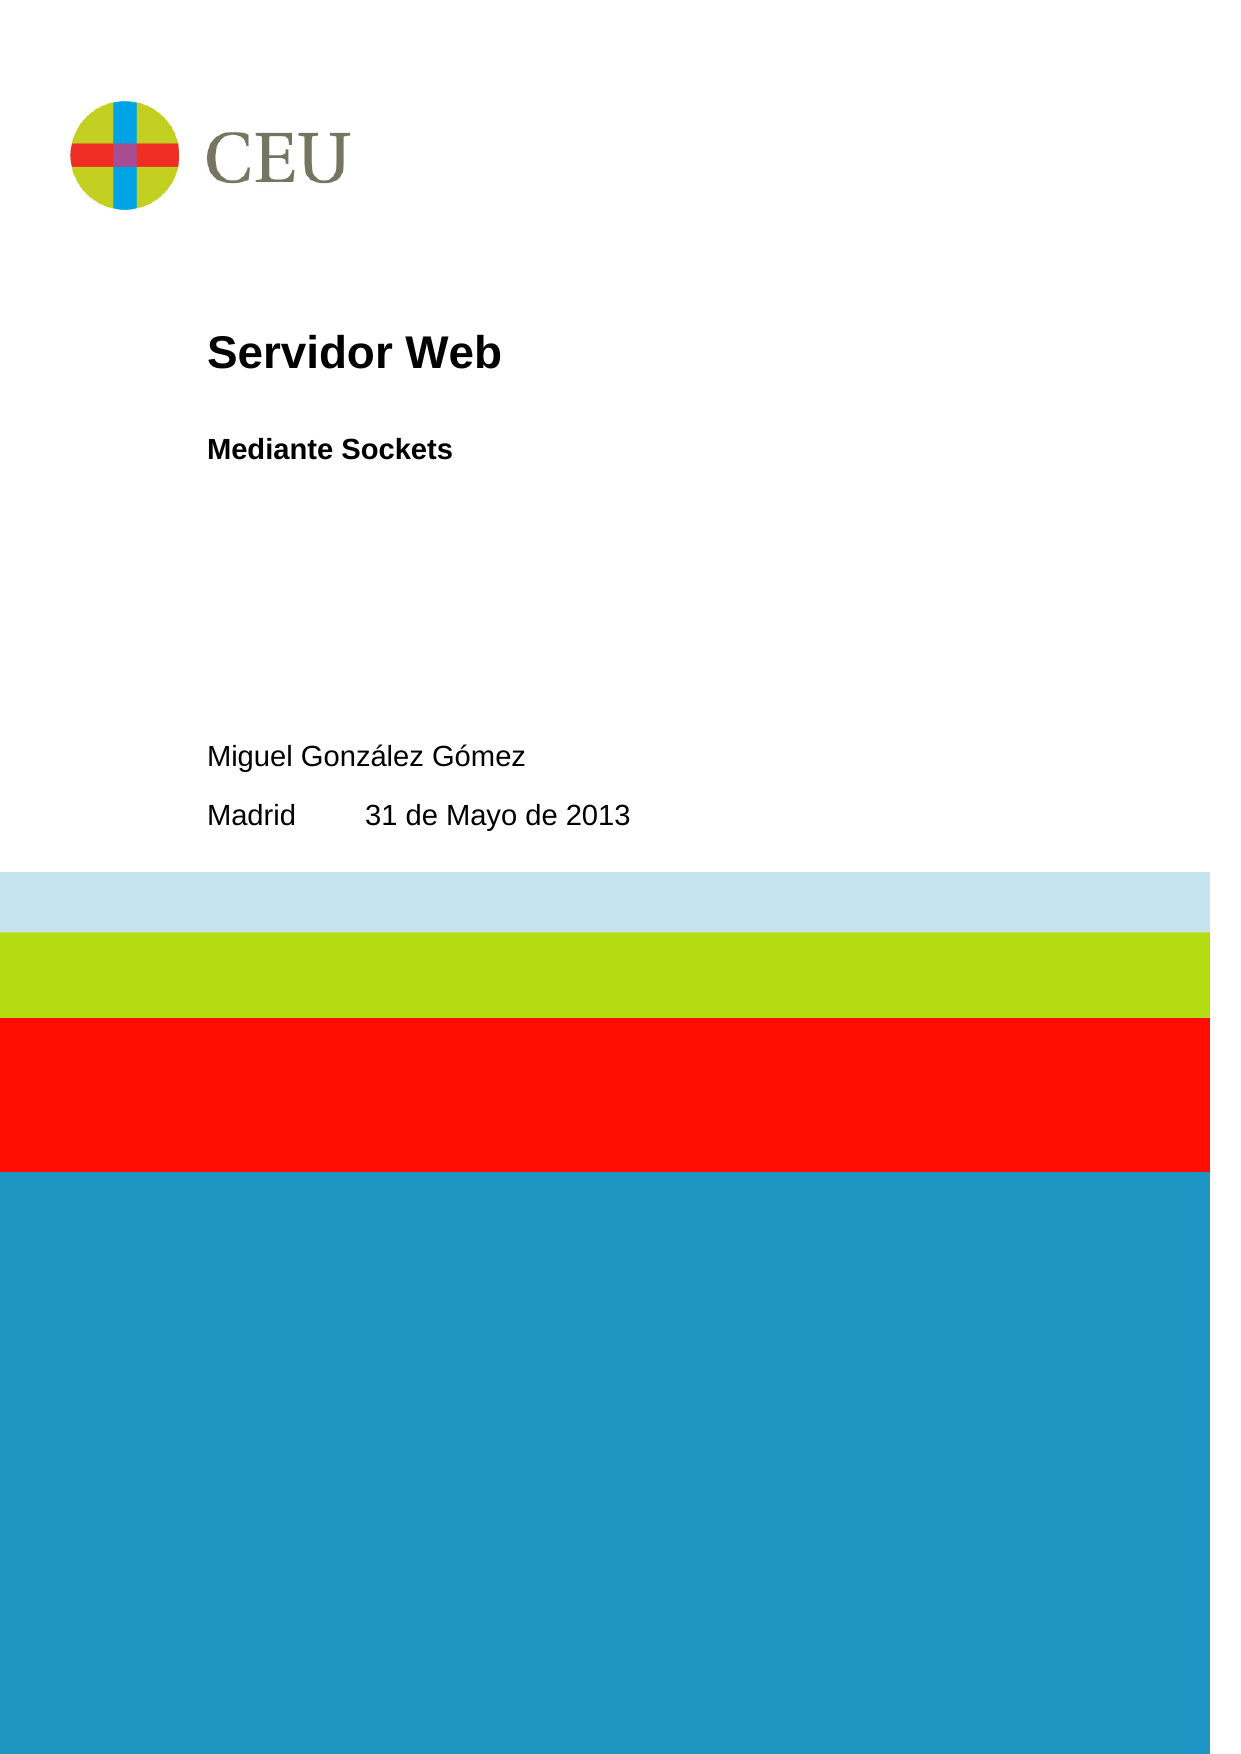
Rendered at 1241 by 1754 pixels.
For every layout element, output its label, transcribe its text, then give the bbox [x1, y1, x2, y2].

picture [0, 872, 1210, 1754]
table_cell Madrid 31 de Mayo de 2013 [196, 798, 1073, 856]
table_header Servidor Web Mediante Sockets [196, 325, 1073, 738]
table_cell Miguel González Gómez [196, 738, 1073, 797]
picture [0, 0, 388, 245]
